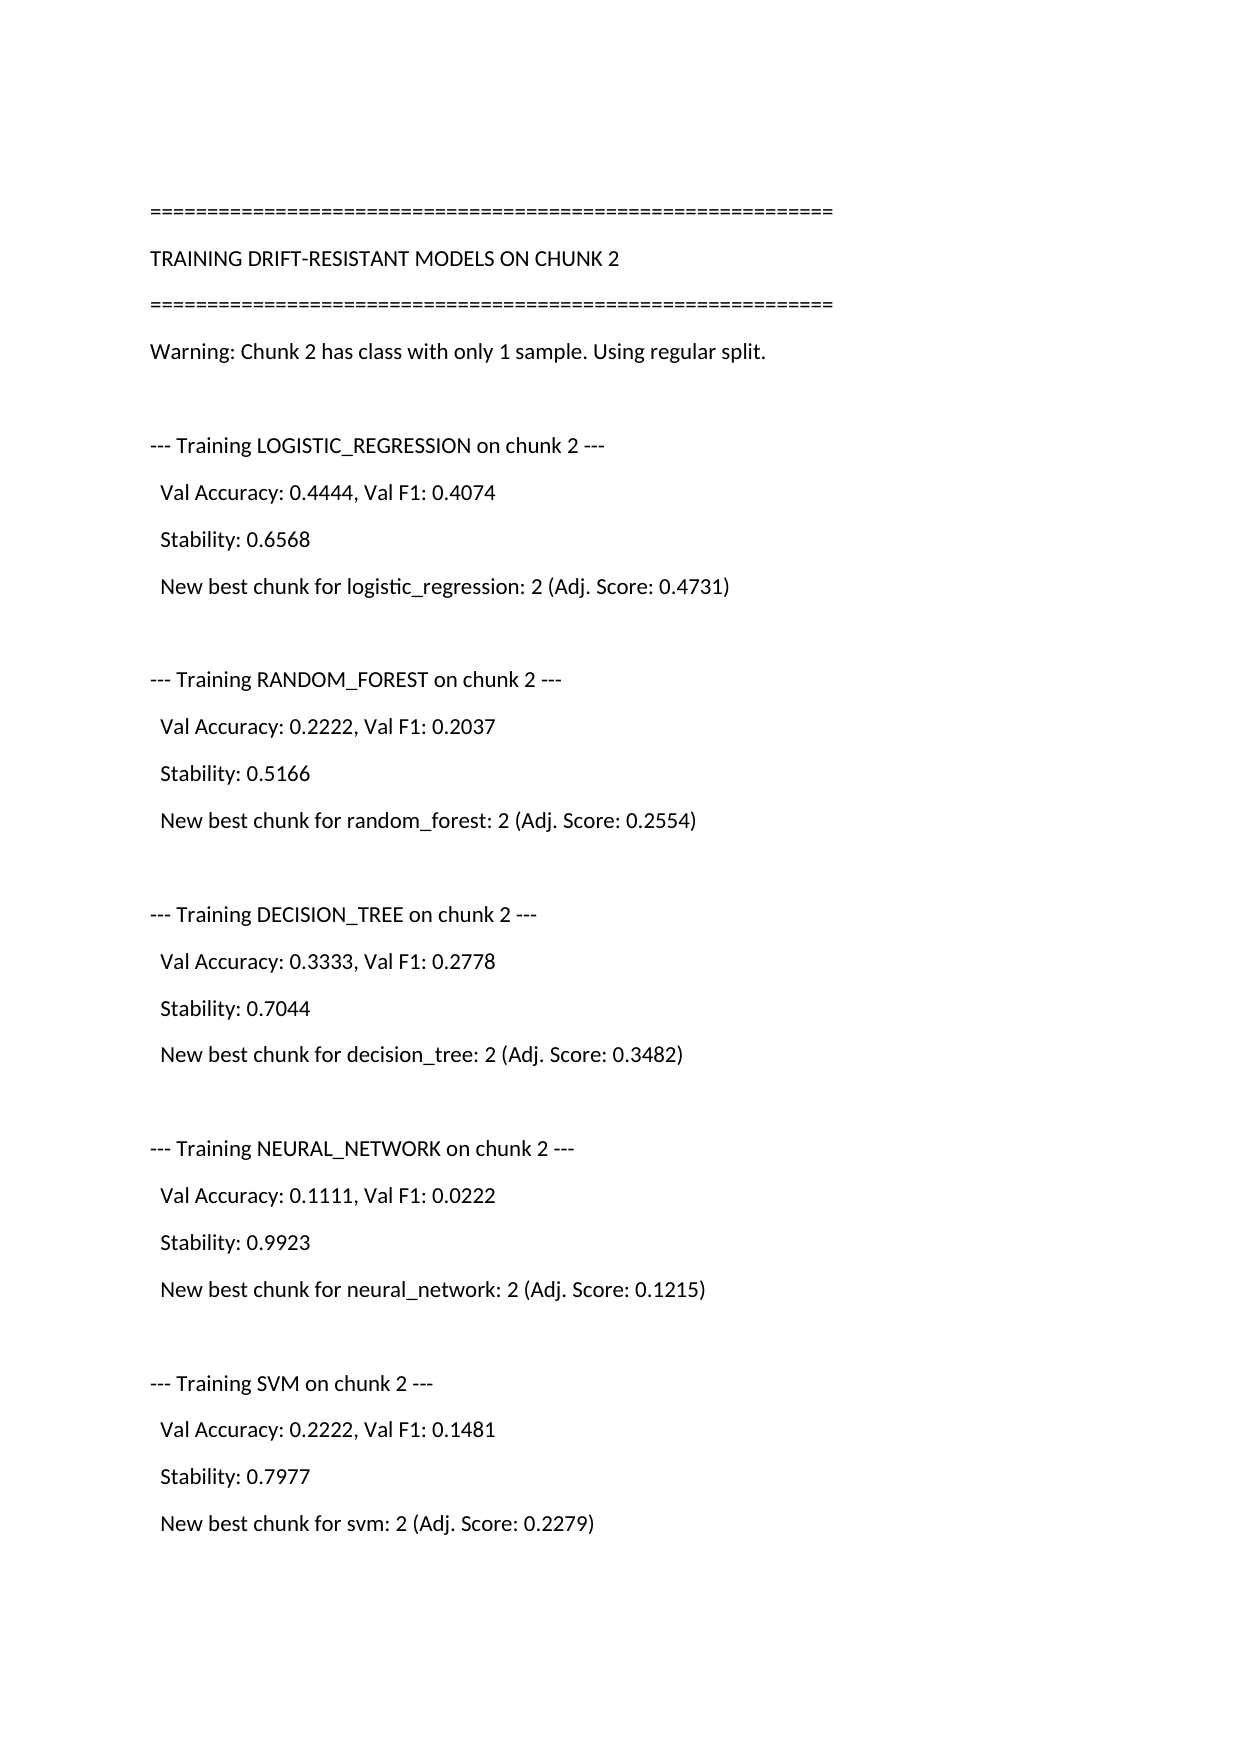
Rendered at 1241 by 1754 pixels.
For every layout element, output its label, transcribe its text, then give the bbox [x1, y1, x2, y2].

text Stability: 0.5166 [150, 759, 1090, 787]
text TRAINING DRIFT-RESISTANT MODELS ON CHUNK 2 [150, 244, 1090, 272]
text Val Accuracy: 0.1111, Val F1: 0.0222 [150, 1181, 1090, 1209]
text Val Accuracy: 0.2222, Val F1: 0.2037 [150, 712, 1090, 741]
text Warning: Chunk 2 has class with only 1 sample. Using regular split. [150, 337, 1090, 366]
text Stability: 0.6568 [150, 525, 1090, 553]
text Val Accuracy: 0.4444, Val F1: 0.4074 [150, 478, 1090, 506]
text Val Accuracy: 0.2222, Val F1: 0.1481 [150, 1416, 1090, 1444]
text Stability: 0.7977 [150, 1462, 1090, 1491]
text New best chunk for neural_network: 2 (Adj. Score: 0.1215) [150, 1275, 1090, 1303]
text --- Training DECISION_TREE on chunk 2 --- [150, 900, 1090, 928]
text New best chunk for decision_tree: 2 (Adj. Score: 0.3482) [150, 1041, 1090, 1069]
text --- Training LOGISTIC_REGRESSION on chunk 2 --- [150, 431, 1090, 459]
text Stability: 0.7044 [150, 994, 1090, 1022]
text --- Training SVM on chunk 2 --- [150, 1369, 1090, 1397]
text --- Training RANDOM_FOREST on chunk 2 --- [150, 666, 1090, 694]
text Stability: 0.9923 [150, 1228, 1090, 1256]
text ============================================================ [150, 291, 1090, 319]
text New best chunk for svm: 2 (Adj. Score: 0.2279) [150, 1509, 1090, 1537]
text New best chunk for logistic_regression: 2 (Adj. Score: 0.4731) [150, 572, 1090, 600]
text ============================================================ [150, 197, 1090, 225]
text New best chunk for random_forest: 2 (Adj. Score: 0.2554) [150, 806, 1090, 834]
text Val Accuracy: 0.3333, Val F1: 0.2778 [150, 947, 1090, 975]
text --- Training NEURAL_NETWORK on chunk 2 --- [150, 1134, 1090, 1162]
